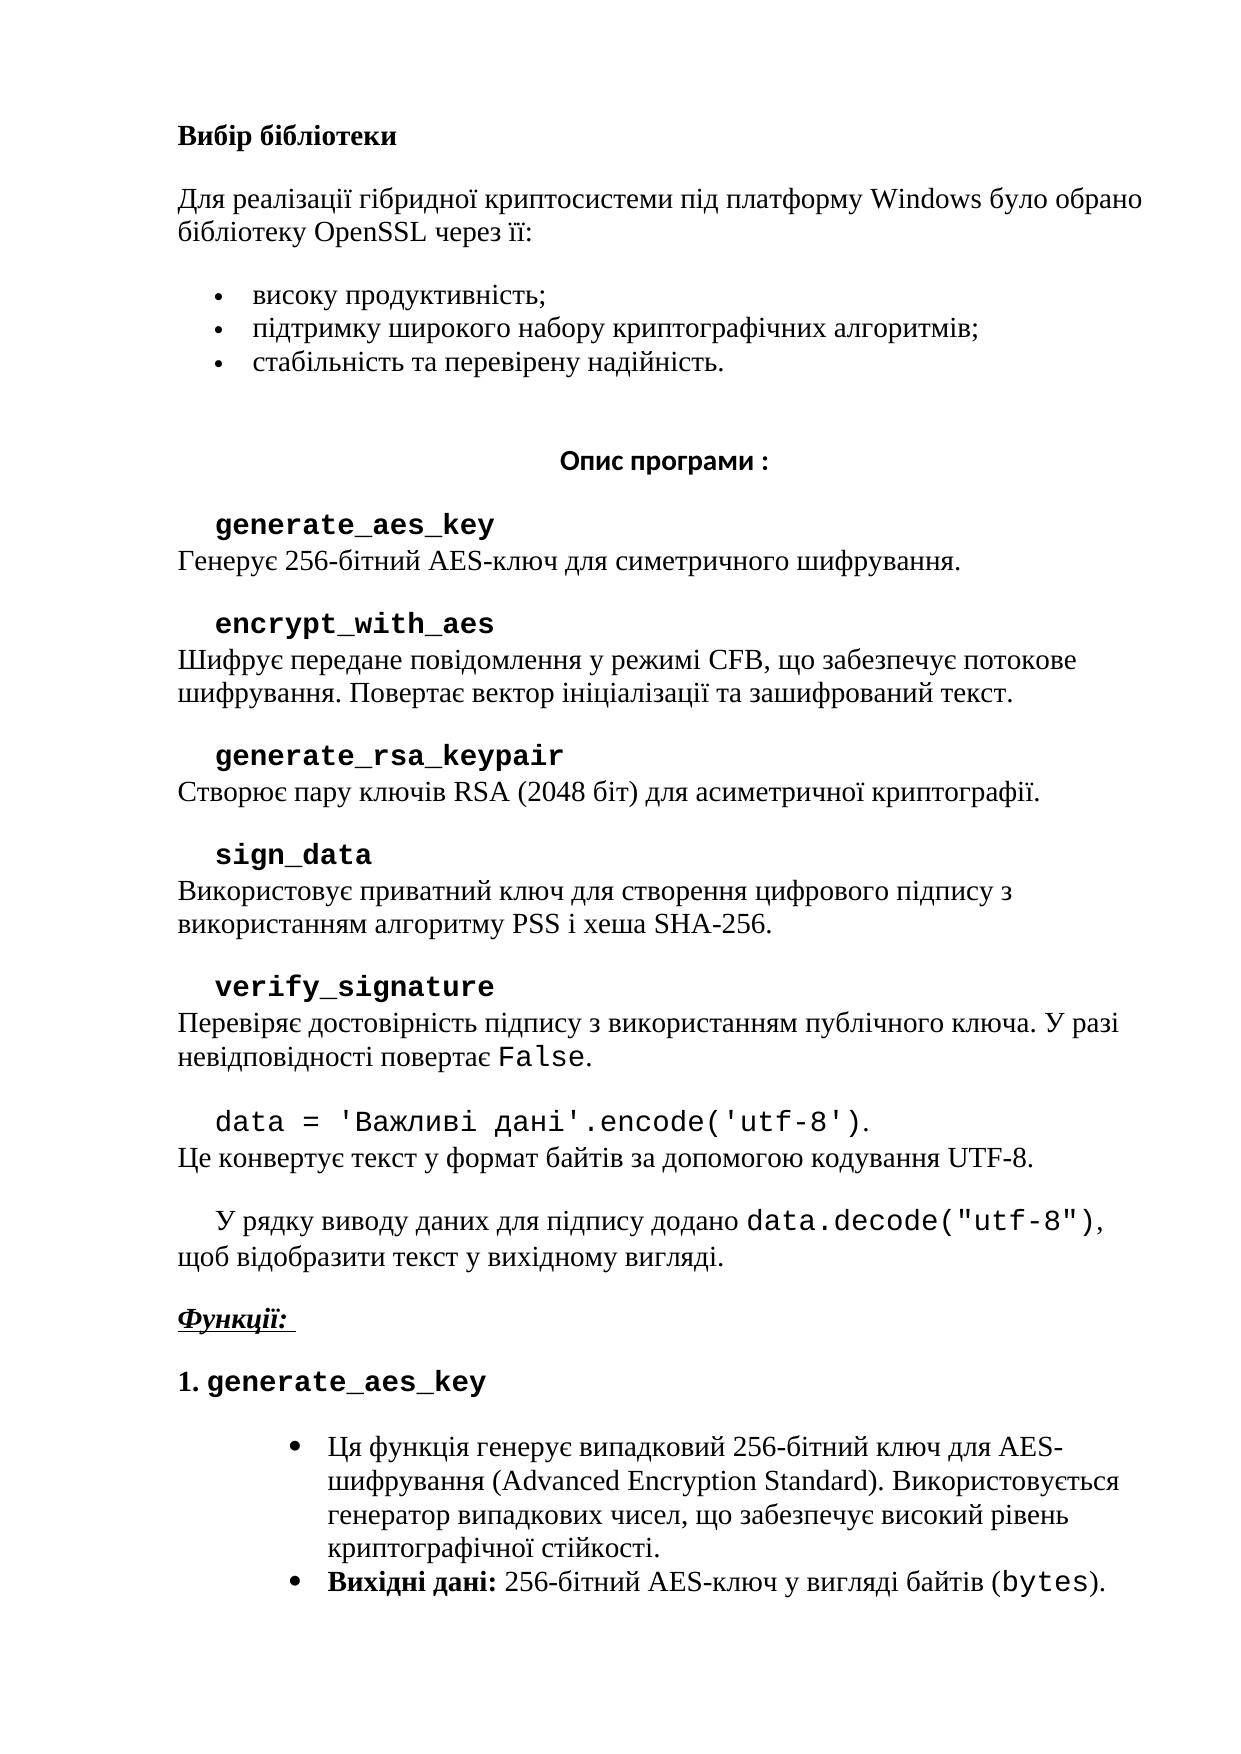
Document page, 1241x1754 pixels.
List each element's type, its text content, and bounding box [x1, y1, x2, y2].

text  generate_aes_key Генерує 256-бітний AES-ключ для симетричного шифрування. [177, 507, 1152, 577]
list стабільність та перевірену надійність. [215, 344, 1152, 378]
text  sign_data Використовує приватний ключ для створення цифрового підпису з використанням алгоритму PSS і хеша SHA-256. [177, 837, 1152, 940]
text  verify_signature Перевіряє достовірність підпису з використанням публічного ключа. У разі невідповідності повертає False. [177, 969, 1152, 1075]
text 1. generate_aes_key [177, 1364, 1152, 1400]
list високу продуктивність; [215, 277, 1152, 311]
text Для реалізації гібридної криптосистеми під платформу Windows було обрано бібліотеку OpenSSL через її: [177, 181, 1152, 248]
list Ця функція генерує випадковий 256-бітний ключ для AES-шифрування (Advanced Encryption Standard). Використовується генератор випадкових чисел, що забезпечує високий рівень криптографічної стійкості. [290, 1429, 1152, 1564]
list підтримку широкого набору криптографічних алгоритмів; [215, 311, 1152, 344]
list Вихідні дані: 256-бітний AES-ключ у вигляді байтів (bytes). [290, 1564, 1152, 1600]
text  data = 'Важливі дані'.encode('utf-8'). Це конвертує текст у формат байтів за допомогою кодування UTF-8. [177, 1104, 1152, 1174]
text Функції: [177, 1302, 1152, 1335]
text  encrypt_with_aes Шифрує передане повідомлення у режимі CFB, що забезпечує потокове шифрування. Повертає вектор ініціалізації та зашифрований текст. [177, 606, 1152, 709]
text  У рядку виводу даних для підпису додано data.decode("utf-8"), щоб відобразити текст у вихідному вигляді. [177, 1203, 1152, 1272]
text  generate_rsa_keypair Створює пару ключів RSA (2048 біт) для асиметричної криптографії. [177, 738, 1152, 808]
text Вибір бібліотеки [177, 118, 1152, 152]
text Опис програми : [177, 442, 1152, 478]
